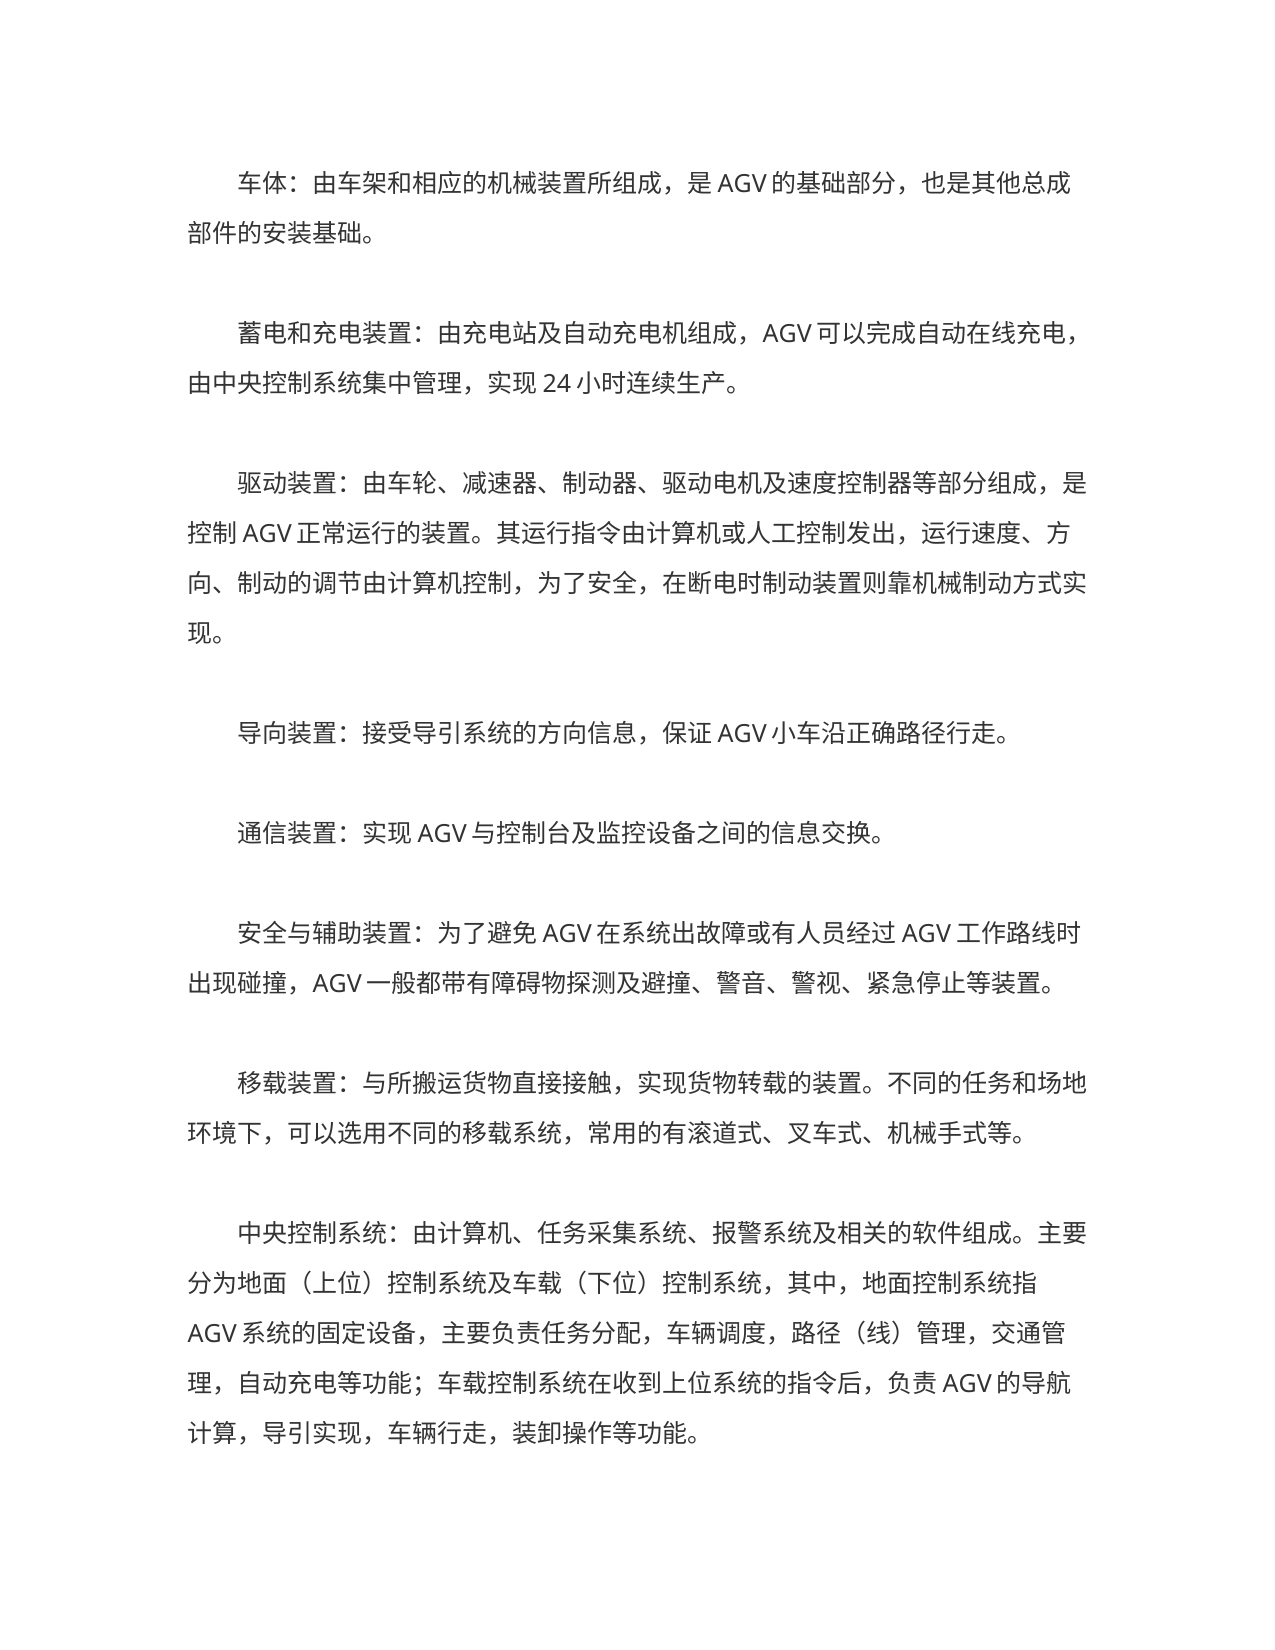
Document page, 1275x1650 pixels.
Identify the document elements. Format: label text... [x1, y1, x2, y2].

text 驱动装置：由车轮、减速器、制动器、驱动电机及速度控制器等部分组成，是控制AGV正常运行的装置。其运行指令由计算机或人工控制发出，运行速度、方向、制动的调节由计算机控制，为了安全，在断电时制动装置则靠机械制动方式实现。 [187, 450, 1087, 650]
text 移载装置：与所搬运货物直接接触，实现货物转载的装置。不同的任务和场地环境下，可以选用不同的移载系统，常用的有滚道式、叉车式、机械手式等。 [187, 1050, 1087, 1150]
text 导向装置：接受导引系统的方向信息，保证AGV小车沿正确路径行走。 [187, 700, 1087, 750]
text 中央控制系统：由计算机、任务采集系统、报警系统及相关的软件组成。主要分为地面（上位）控制系统及车载（下位）控制系统，其中，地面控制系统指AGV系统的固定设备，主要负责任务分配，车辆调度，路径（线）管理，交通管理，自动充电等功能；车载控制系统在收到上位系统的指令后，负责AGV的导航计算，导引实现，车辆行走，装卸操作等功能。 [187, 1200, 1087, 1450]
text 车体：由车架和相应的机械装置所组成，是AGV的基础部分，也是其他总成部件的安装基础。 [187, 150, 1087, 250]
text 安全与辅助装置：为了避免AGV在系统出故障或有人员经过AGV工作路线时出现碰撞，AGV一般都带有障碍物探测及避撞、警音、警视、紧急停止等装置。 [187, 900, 1087, 1000]
text 通信装置：实现AGV与控制台及监控设备之间的信息交换。 [187, 800, 1087, 850]
text 蓄电和充电装置：由充电站及自动充电机组成，AGV可以完成自动在线充电，由中央控制系统集中管理，实现24小时连续生产。 [187, 300, 1087, 400]
